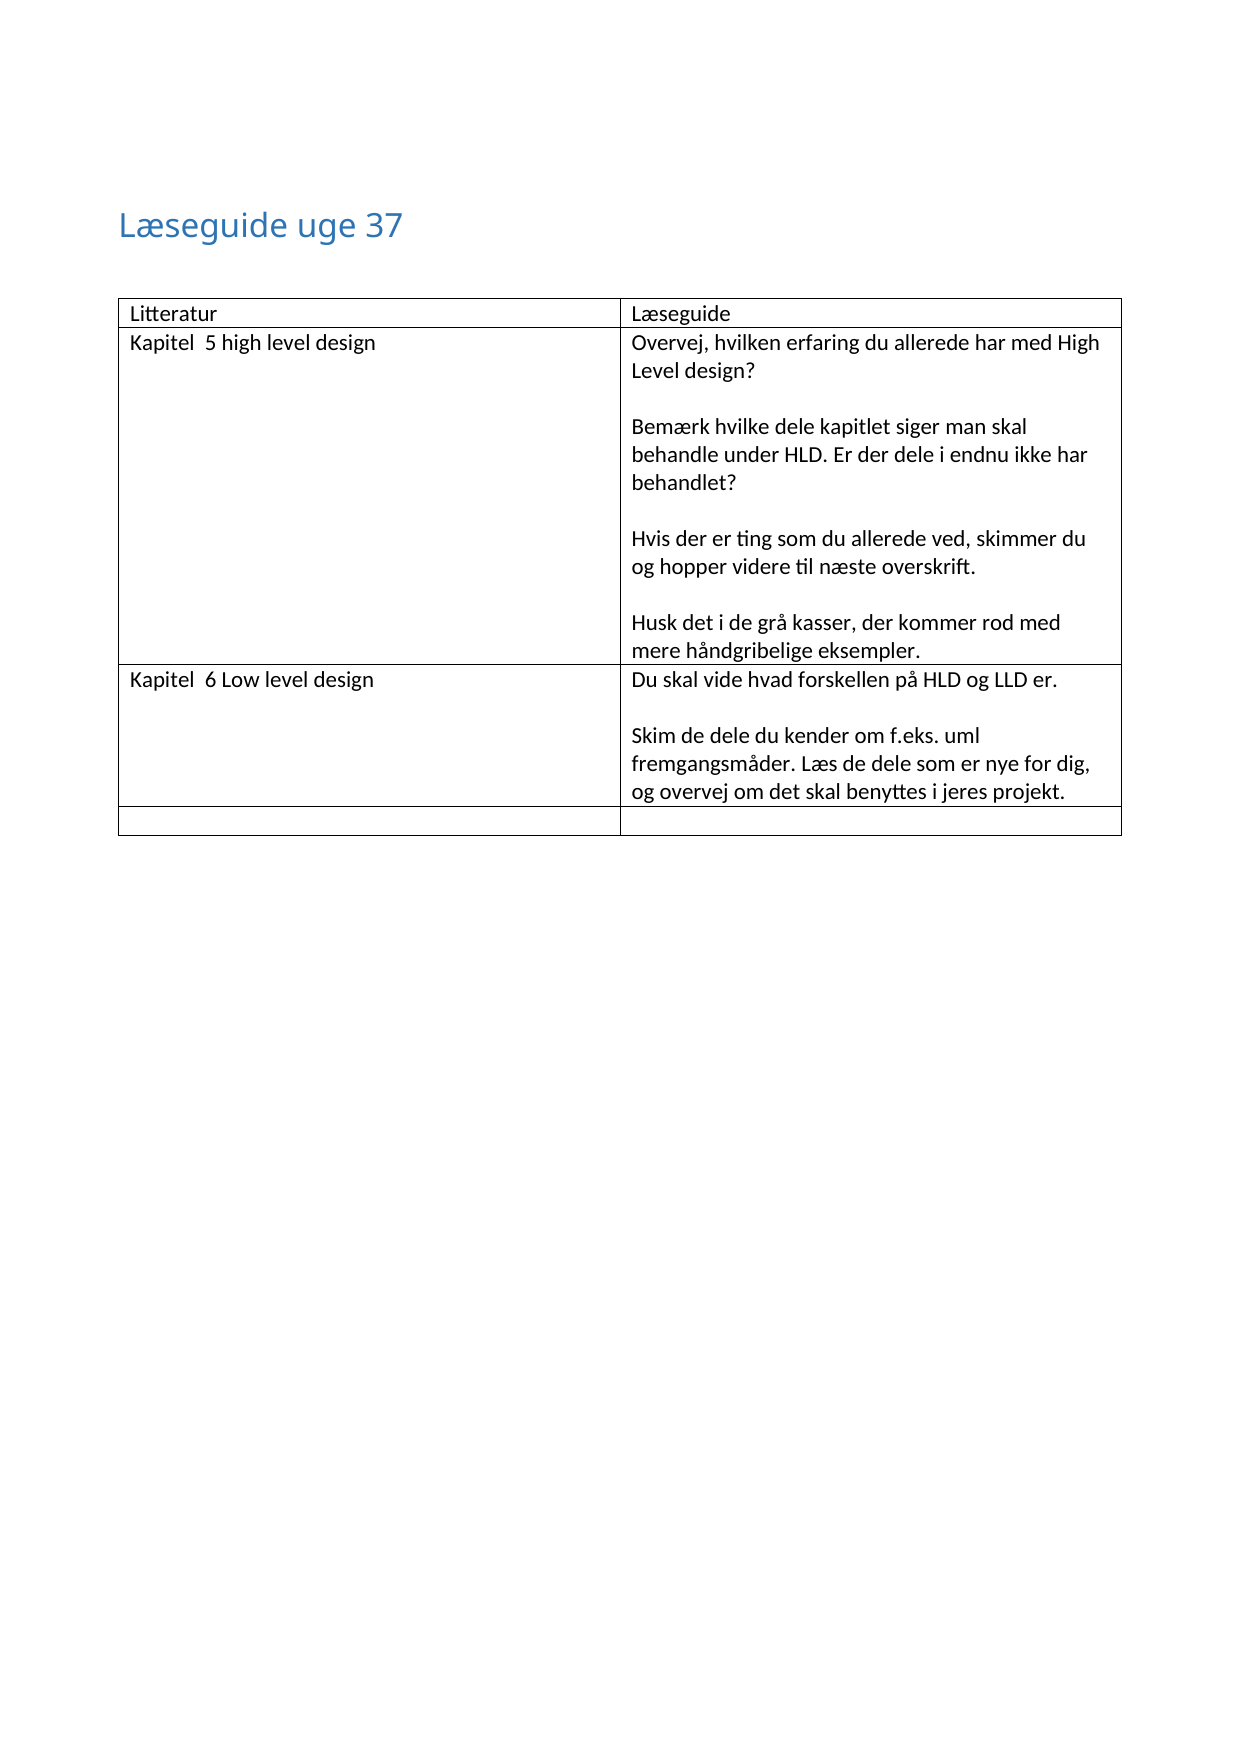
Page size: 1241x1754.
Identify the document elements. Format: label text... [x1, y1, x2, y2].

subtitle Læseguide uge 37 [118, 202, 1122, 248]
table_cell [621, 807, 1121, 834]
table_cell Du skal vide hvad forskellen på HLD og LLD er. Skim de dele du kender om f.eks. uml fremgangsmåder. Læs de dele som er nye for dig, og overvej om det skal benyttes i jeres projekt. [621, 665, 1121, 806]
table_cell Kapitel 5 high level design [119, 328, 620, 664]
table_header Litteratur [119, 299, 620, 327]
table_header Læseguide [621, 299, 1121, 327]
table_cell Kapitel 6 Low level design [119, 665, 620, 806]
table_cell [119, 807, 620, 834]
table_cell Overvej, hvilken erfaring du allerede har med High Level design? Bemærk hvilke dele kapitlet siger man skal behandle under HLD. Er der dele i endnu ikke har behandlet? Hvis der er ting som du allerede ved, skimmer du og hopper videre til næste overskrift. Husk det i de grå kasser, der kommer rod med mere håndgribelige eksempler. [621, 328, 1121, 664]
